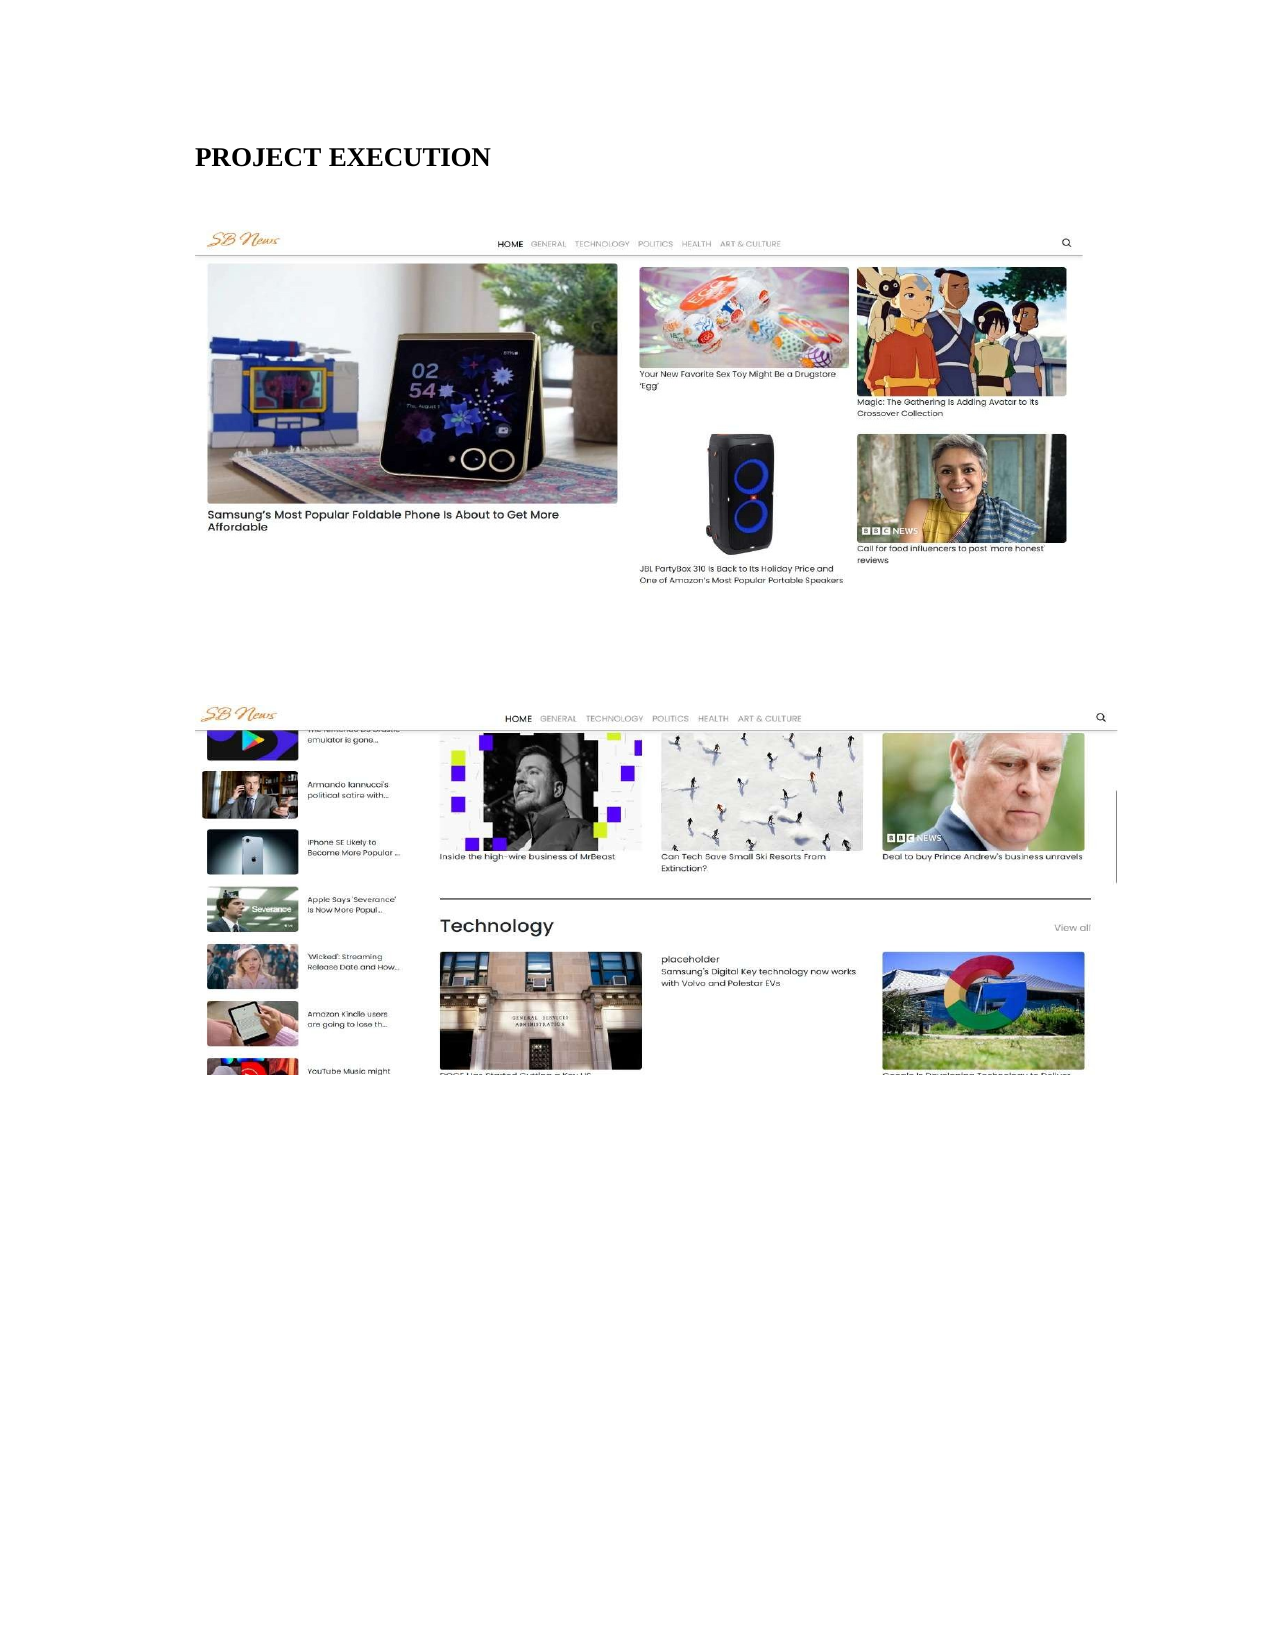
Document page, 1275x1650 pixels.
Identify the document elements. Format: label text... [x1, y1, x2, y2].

picture [195, 229, 1083, 590]
picture [195, 705, 1118, 1075]
text PROJECT EXECUTION [195, 141, 1125, 173]
